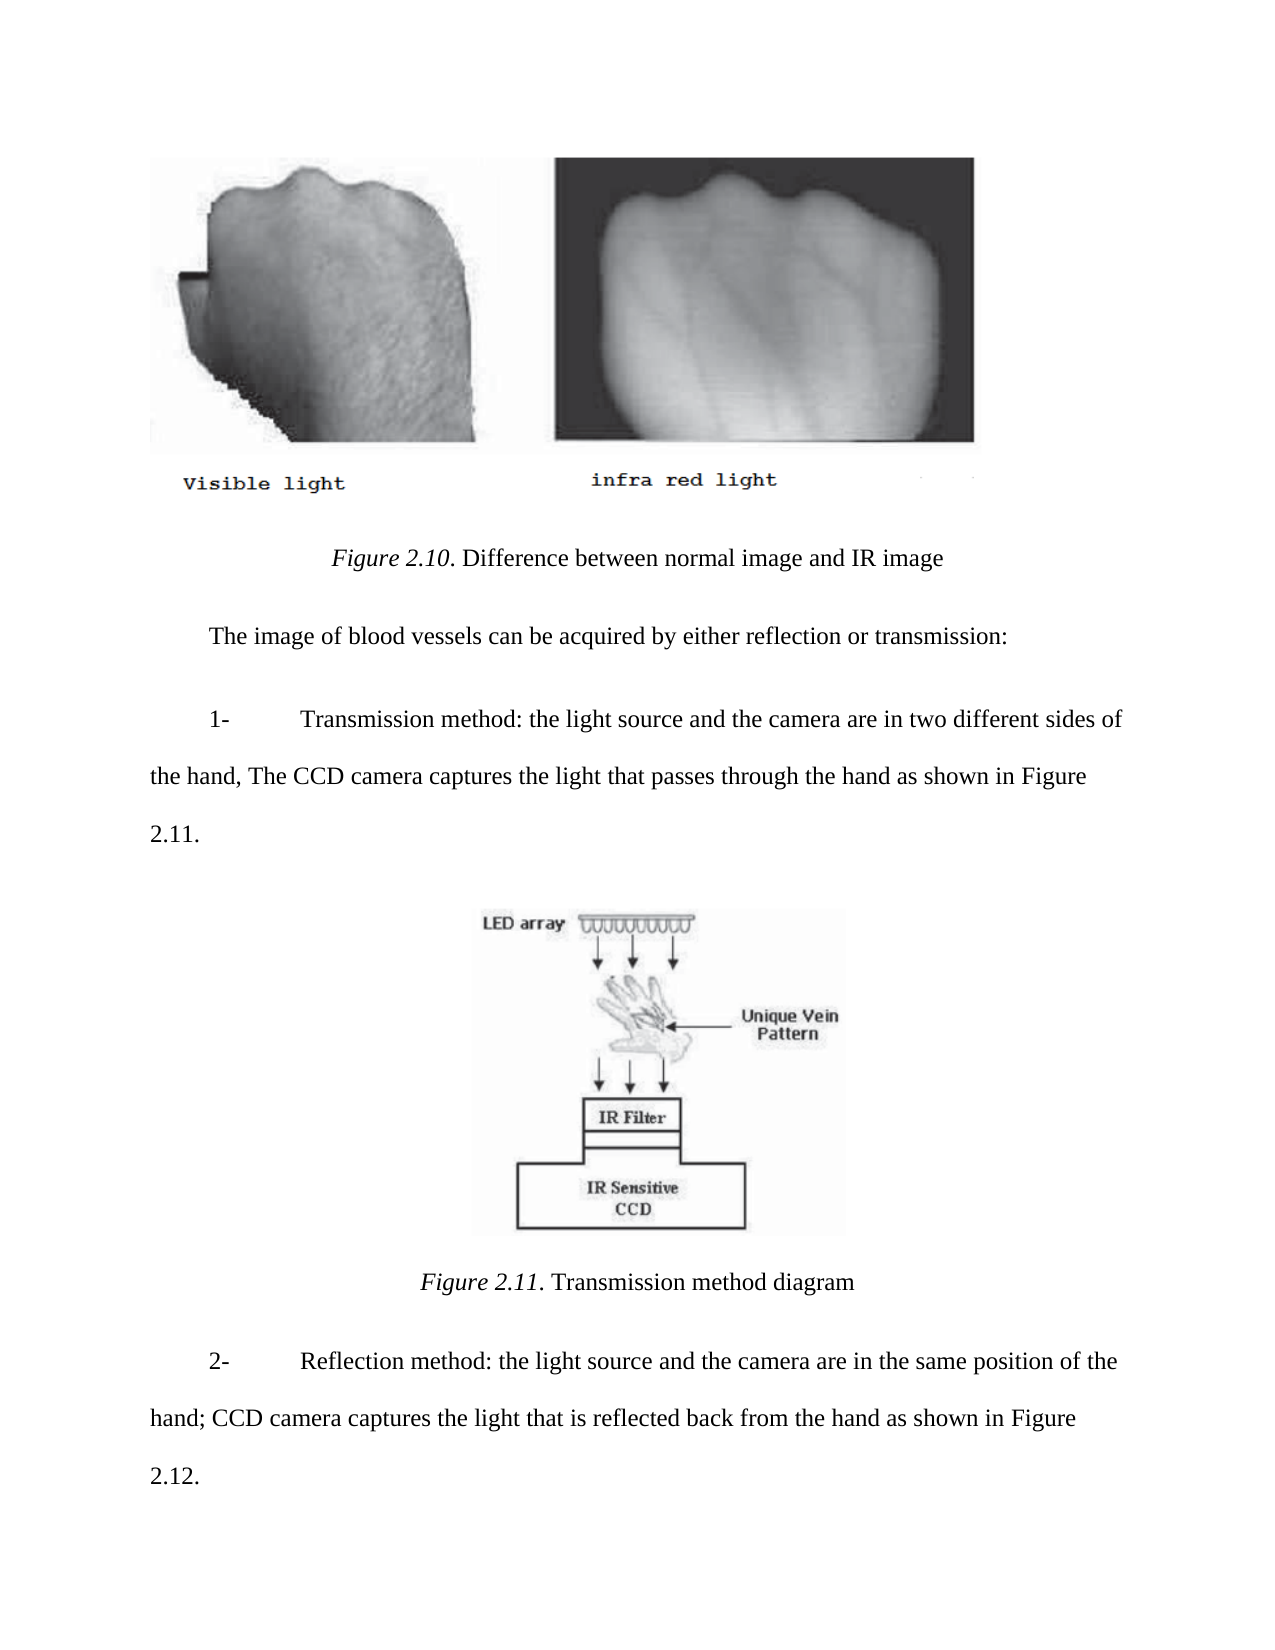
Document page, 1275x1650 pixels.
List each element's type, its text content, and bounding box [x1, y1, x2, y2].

text Figure ‎2.11. Transmission method diagram [150, 1267, 1125, 1296]
text The image of blood vessels can be acquired by either reflection or transmission: [150, 621, 1125, 650]
picture [429, 901, 846, 1236]
list Transmission method: the light source and the camera are in two different sides of the hand, The CCD camera captures the light that passes through the hand as shown in Figure ‎2.11. [150, 704, 1125, 848]
text Figure ‎2.10. Difference between normal image and IR image [150, 543, 1125, 571]
picture [150, 150, 1015, 512]
list Reflection method: the light source and the camera are in the same position of the hand; CCD camera captures the light that is reflected back from the hand as shown in Figure ‎2.12. [150, 1346, 1125, 1489]
